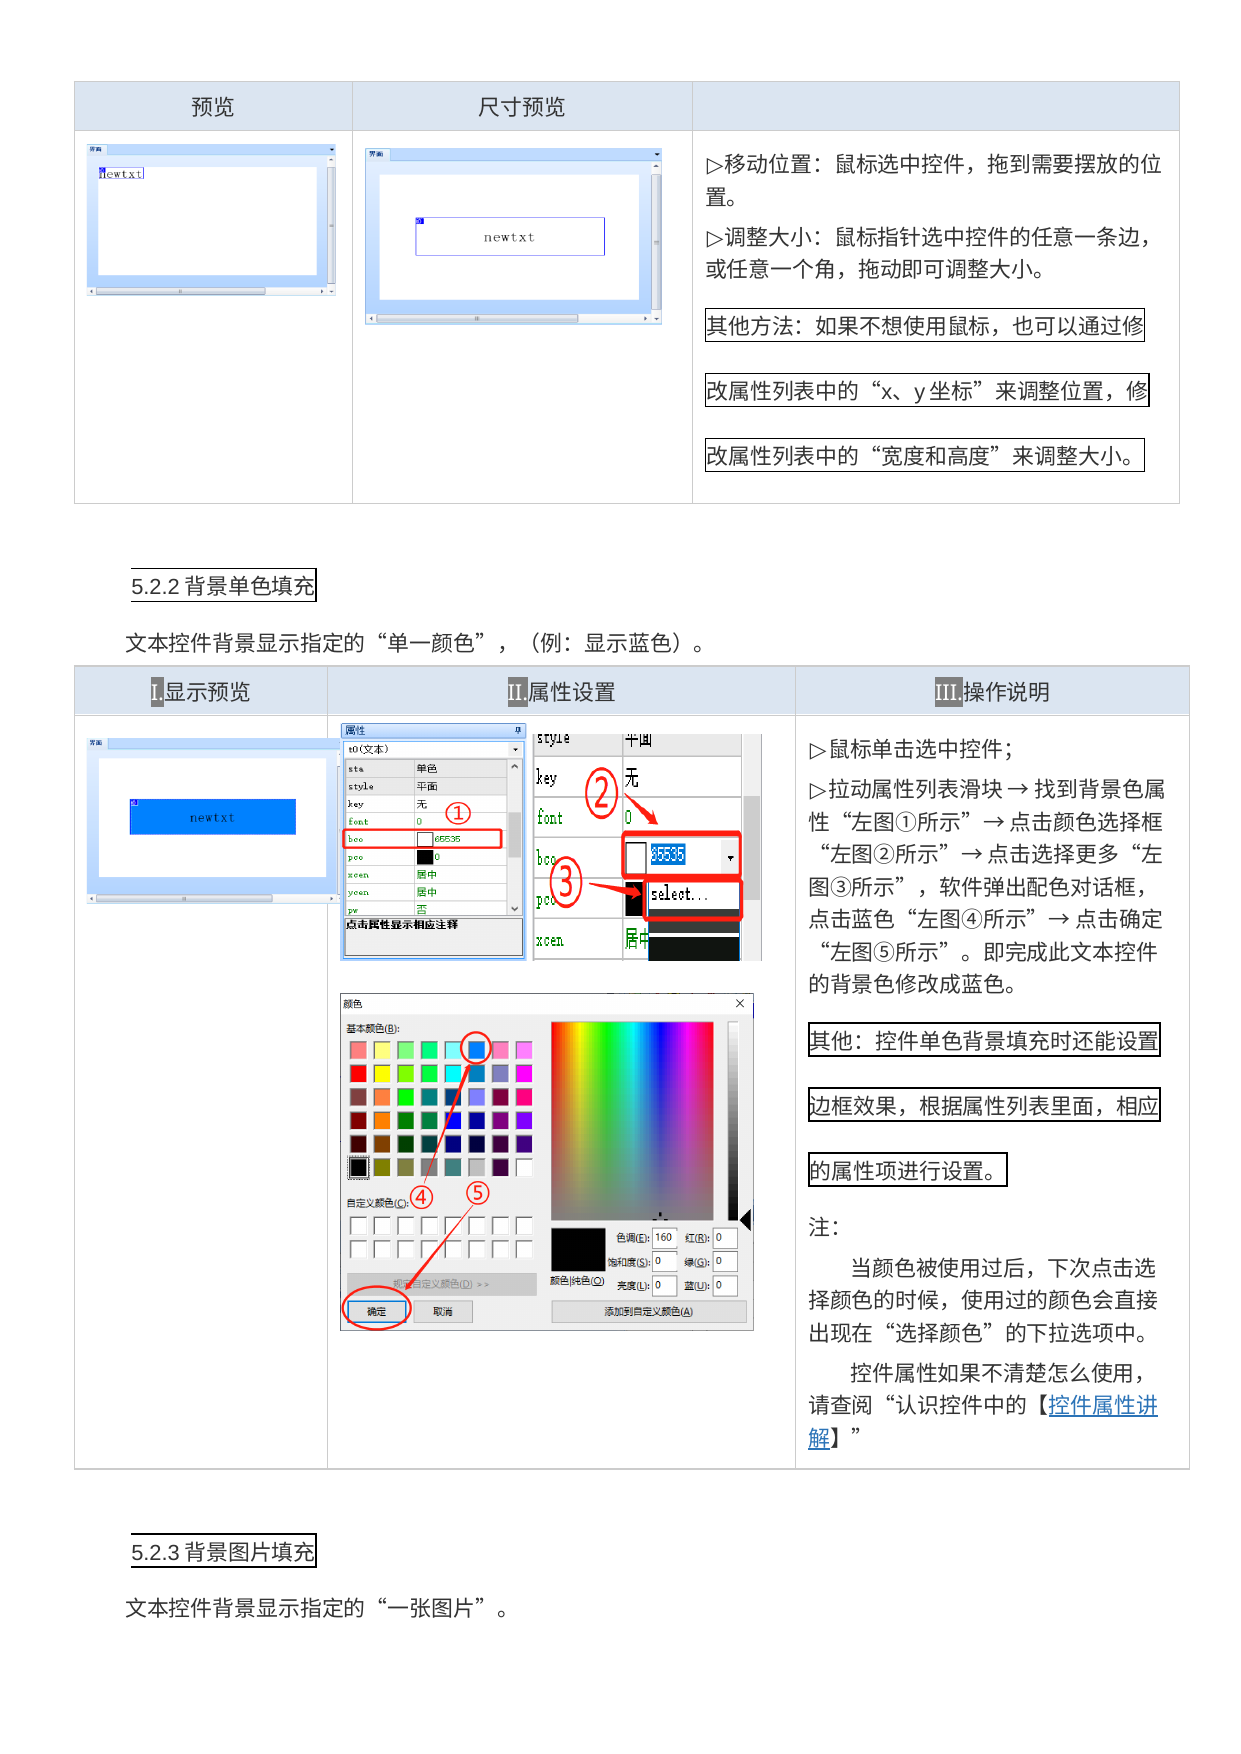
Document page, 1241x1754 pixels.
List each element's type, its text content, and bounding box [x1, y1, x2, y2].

table_cell ▷鼠标单击选中控件； ▷拉动属性列表滑块 → 找到背景色属性“左图①所示”→ 点击颜色选择框“左图②所示”→ 点击选择更多“左图③所示”，软件弹出配色对话框，点击蓝色“左图④所示”→ 点击确定“左图⑤所示”。即完成此文本控件的背景色修改成蓝色。 其他：控件单色背景填充时还能设置边框效果，根据属性列表里面，相应的属性项进行设置。 注： 当颜色被使用过后，下次点击选择颜色的时候，使用过的颜色会直接出现在“选择颜色”的下拉选项中。 控件属性如果不清楚怎么使用，请查阅“认识控件中的【控件属性讲解】” [796, 716, 1189, 1468]
table_cell [75, 716, 327, 1468]
text 5.2.3背景图片填充 [75, 1518, 1165, 1583]
table_header I.新添加上“文本控件”预览 [75, 82, 352, 130]
table_header III.操作说明 [796, 667, 1189, 714]
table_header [353, 82, 692, 130]
picture [340, 993, 754, 1331]
text 文本控件背景显示指定的“一张图片”。 [75, 1591, 1165, 1623]
picture [532, 734, 762, 961]
picture [365, 148, 662, 325]
table_header II.属性设置 [328, 667, 795, 714]
table_header III.操作说明 [693, 82, 1179, 130]
table_cell ▷移动位置：鼠标选中控件，拖到需要摆放的位置。 ▷调整大小：鼠标指针选中控件的任意一条边，或任意一个角，拖动即可调整大小。 其他方法：如果不想使用鼠标，也可以通过修改属性列表中的“x、y坐标”来调整位置，修改属性列表中的“宽度和高度”来调整大小。 [693, 131, 1179, 503]
table_cell [353, 131, 692, 503]
picture [86, 144, 336, 296]
text 文本控件背景显示指定的“单一颜色”，（例：显示蓝色）。 [75, 625, 1165, 658]
table_header I.显示预览 [75, 667, 327, 714]
table_cell [75, 131, 352, 503]
text 5.2.2背景单色填充 [75, 552, 1165, 617]
table_cell [328, 716, 795, 1468]
picture [86, 723, 527, 961]
